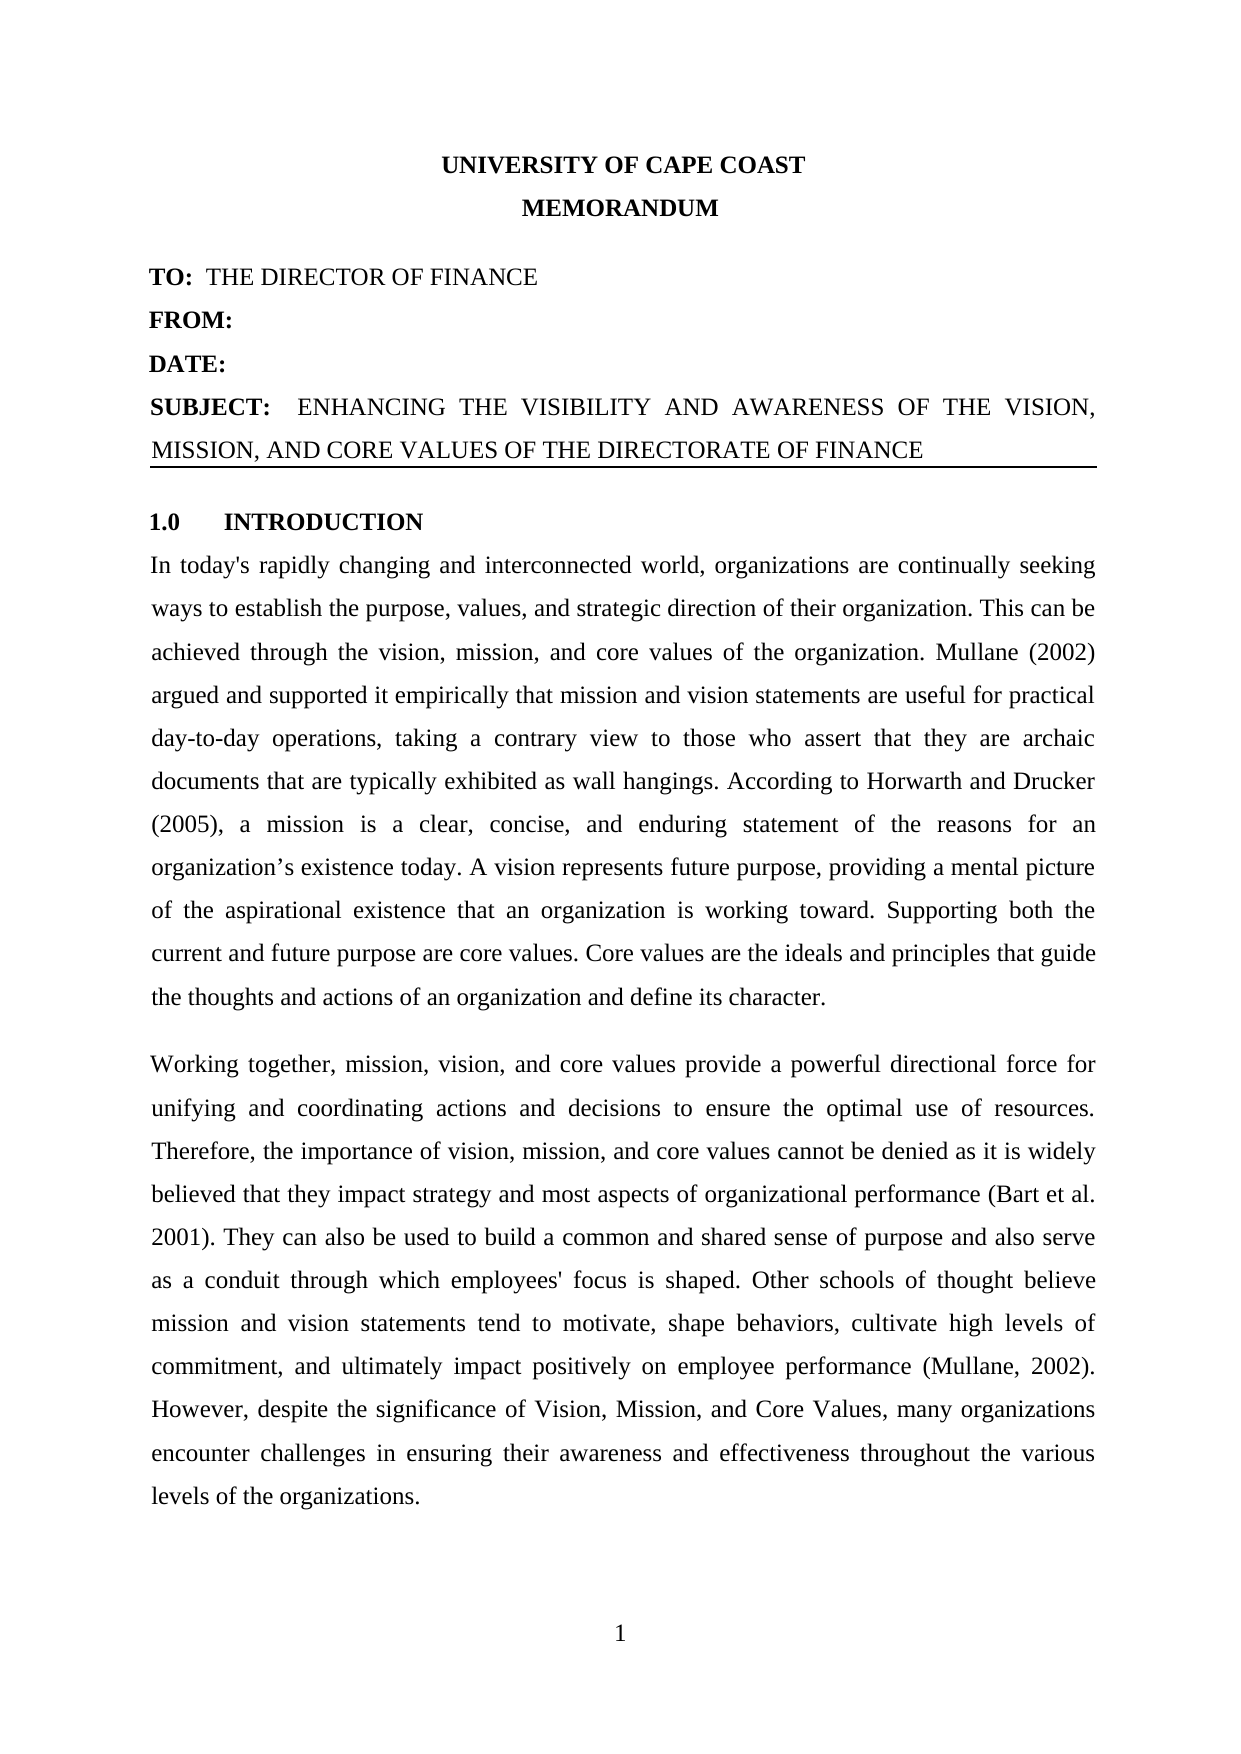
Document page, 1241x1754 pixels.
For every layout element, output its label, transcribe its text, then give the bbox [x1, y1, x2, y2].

subtitle SUBJECT: ENHANCING THE VISIBILITY AND AWARENESS OF THE VISION, MISSION, AND CORE VALUES OF THE DIRECTORATE OF FINANCE [150, 392, 1097, 466]
subtitle INTRODUCTION [148, 507, 1097, 536]
text Working together, mission, vision, and core values provide a powerful directional force for unifying and coordinating actions and decisions to ensure the optimal use of resources. Therefore, the importance of vision, mission, and core values cannot be denied as it is widely believed that they impact strategy and most aspects of organizational performance (Bart et al. 2001). They can also be used to build a common and shared sense of purpose and also serve as a conduit through which employees' focus is shaped. Other schools of thought believe mission and vision statements tend to motivate, shape behaviors, cultivate high levels of commitment, and ultimately impact positively on employee performance (Mullane, 2002). However, despite the significance of Vision, Mission, and Core Values, many organizations encounter challenges in ensuring their awareness and effectiveness throughout the various levels of the organizations. [150, 1049, 1097, 1509]
text In today's rapidly changing and interconnected world, organizations are continually seeking ways to establish the purpose, values, and strategic direction of their organization. This can be achieved through the vision, mission, and core values of the organization. Mullane (2002) argued and supported it empirically that mission and vision statements are useful for practical day-to-day operations, taking a contrary view to those who assert that they are archaic documents that are typically exhibited as wall hangings. According to Horwarth and Drucker (2005), a mission is a clear, concise, and enduring statement of the reasons for an organization’s existence today. A vision represents future purpose, providing a mental picture of the aspirational existence that an organization is working toward. Supporting both the current and future purpose are core values. Core values are the ideals and principles that guide the thoughts and actions of an organization and define its character. [150, 550, 1097, 1010]
text UNIVERSITY OF CAPE COAST [150, 150, 1090, 179]
text TO: THE DIRECTOR OF FINANCE [148, 262, 1097, 291]
text MEMORANDUM [150, 193, 1090, 222]
text DATE: [148, 349, 1097, 377]
text FROM: [148, 306, 1097, 334]
